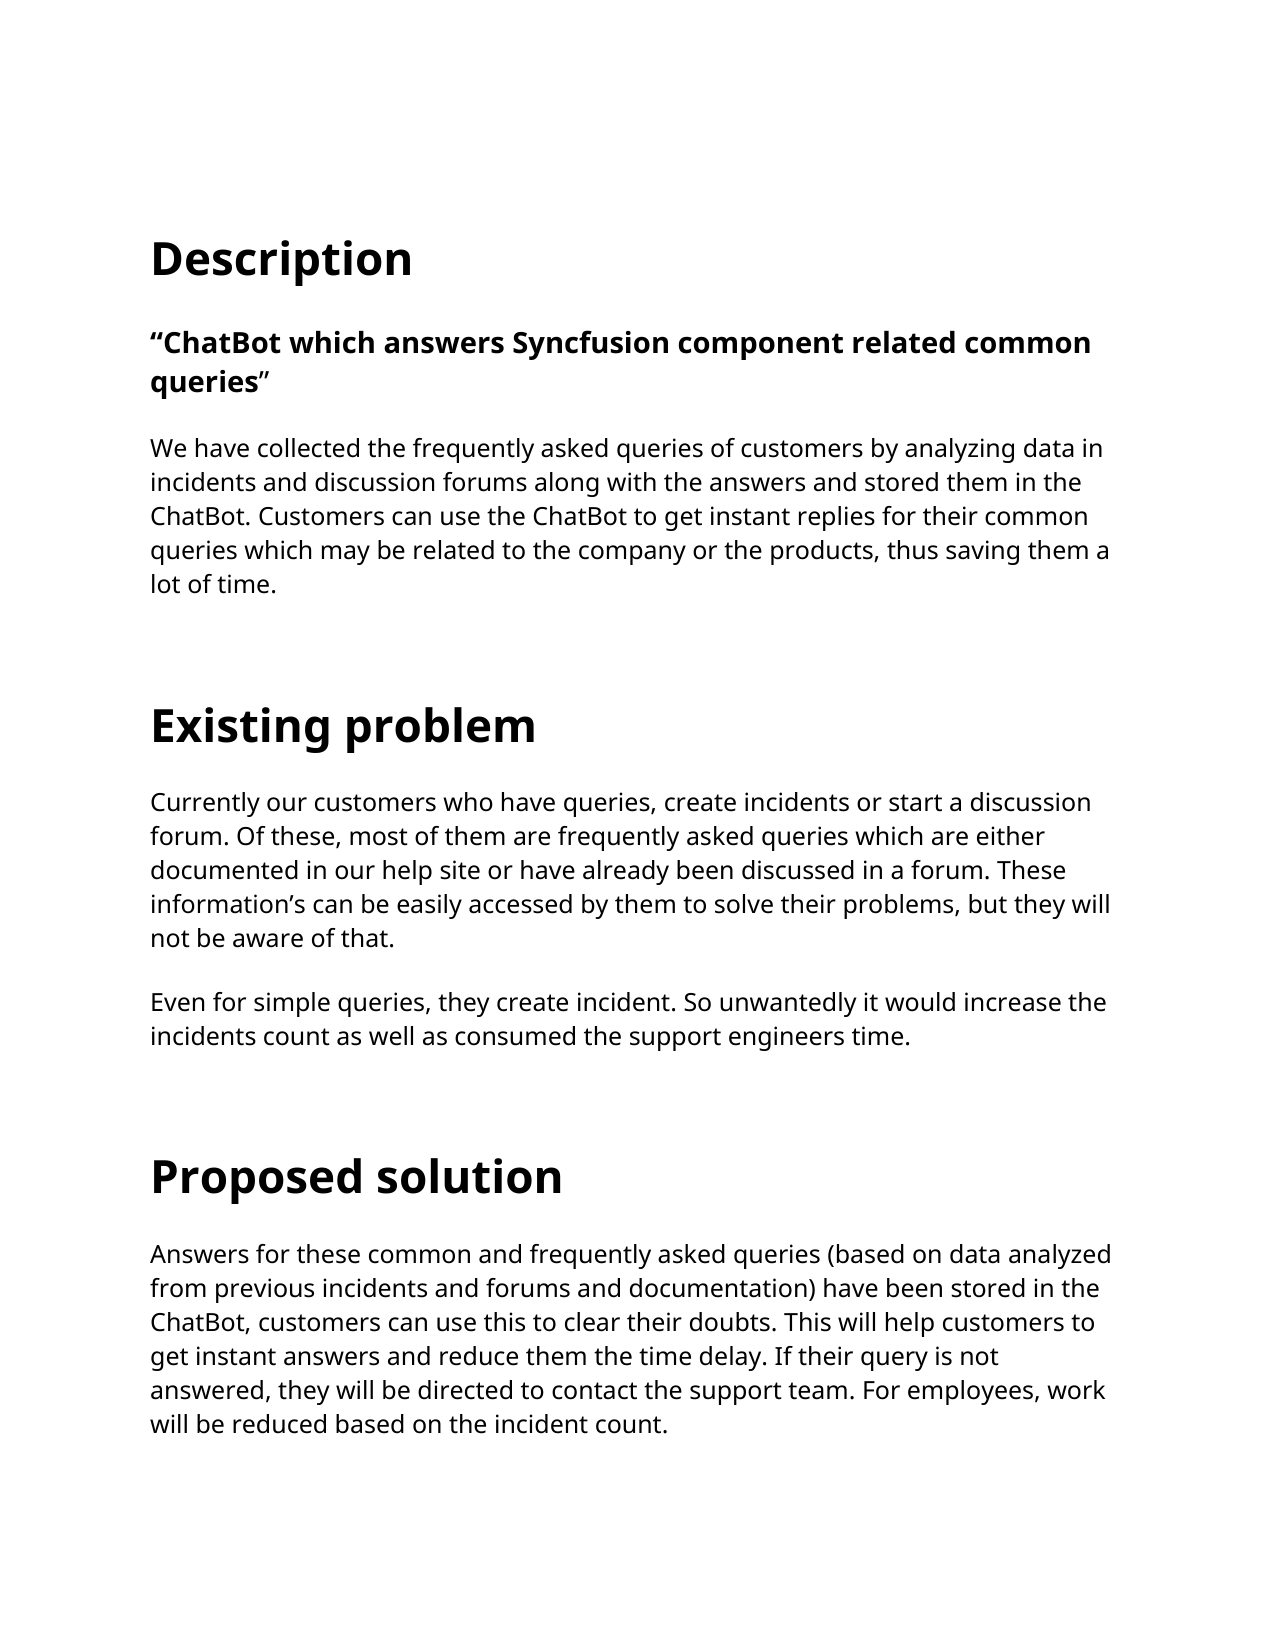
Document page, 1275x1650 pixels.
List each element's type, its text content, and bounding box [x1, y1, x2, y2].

text Description [150, 227, 1125, 289]
text We have collected the frequently asked queries of customers by analyzing data in incidents and discussion forums along with the answers and stored them in the ChatBot. Customers can use the ChatBot to get instant replies for their common queries which may be related to the company or the products, thus saving them a lot of time. [150, 431, 1125, 601]
text Currently our customers who have queries, create incidents or start a discussion forum. Of these, most of them are frequently asked queries which are either documented in our help site or have already been discussed in a forum. These information’s can be easily accessed by them to solve their problems, but they will not be aware of that. [150, 785, 1125, 955]
text Answers for these common and frequently asked queries (based on data analyzed from previous incidents and forums and documentation) have been stored in the ChatBot, customers can use this to clear their doubts. This will help customers to get instant answers and reduce them the time delay. If their query is not answered, they will be directed to contact the support team. For employees, work will be reduced based on the incident count. [150, 1236, 1125, 1441]
text Even for simple queries, they create incident. So unwantedly it would increase the incidents count as well as consumed the support engineers time. [150, 984, 1125, 1052]
text Proposed solution [150, 1145, 1125, 1207]
text “ChatBot which answers Syncfusion component related common queries” [150, 322, 1125, 401]
text Existing problem [150, 693, 1125, 756]
